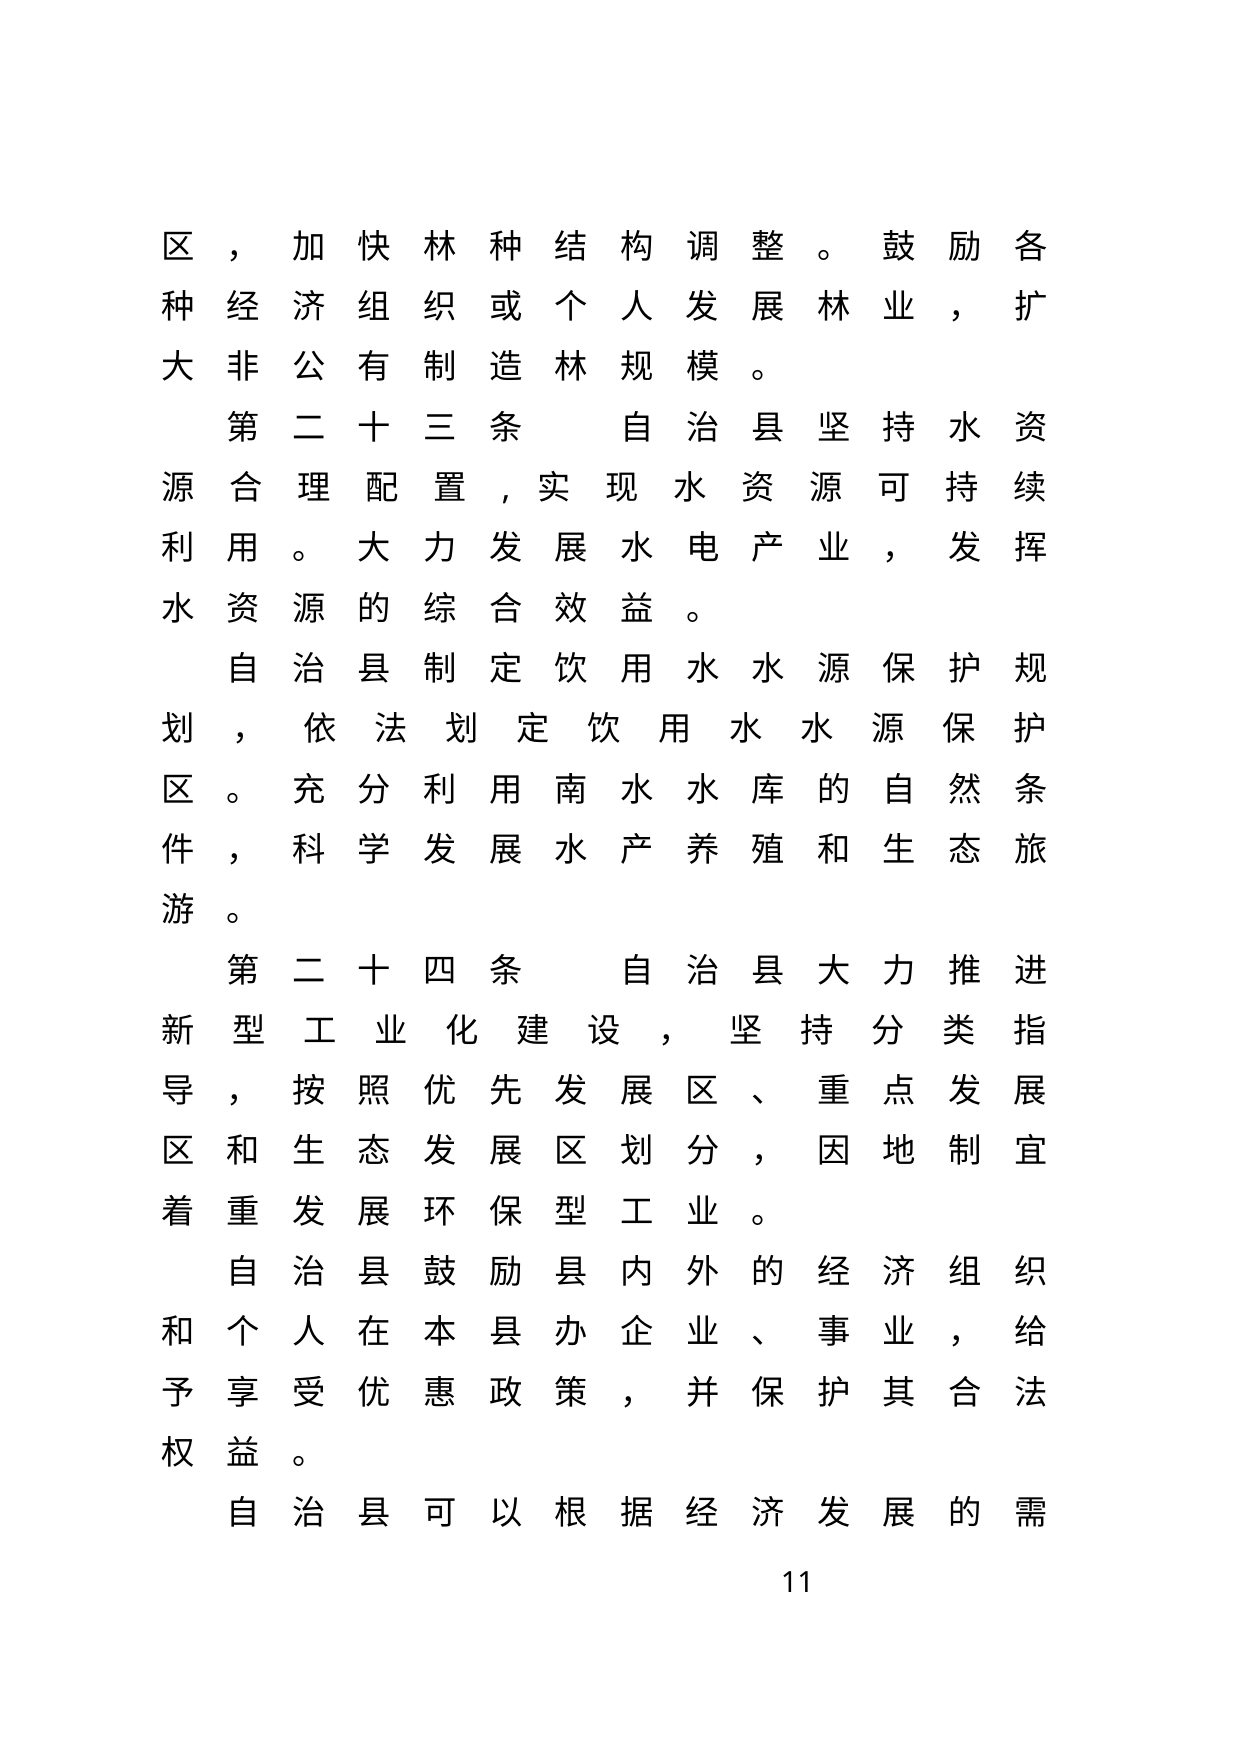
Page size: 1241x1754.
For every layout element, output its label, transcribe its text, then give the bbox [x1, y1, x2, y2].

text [161, 213, 1079, 394]
text 自治县鼓励县内外的经济组织和个人在本县办企业、事业，给予享受优惠政策，并保护其合法权益。 [161, 1239, 1079, 1480]
text 第二十三条 自治县坚持水资源合理配置,实现水资源可持续利用。大力发展水电产业，发挥水资源的综合效益。 [161, 394, 1079, 636]
text 第二十四条 自治县大力推进新型工业化建设，坚持分类指导，按照优先发展区、重点发展区和生态发展区划分，因地制宜着重发展环保型工业。 [161, 937, 1079, 1239]
text 自治县制定饮用水水源保护规划，依法划定饮用水水源保护区。充分利用南水水库的自然条件，科学发展水产养殖和生态旅游。 [161, 636, 1079, 937]
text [161, 1480, 1079, 1540]
